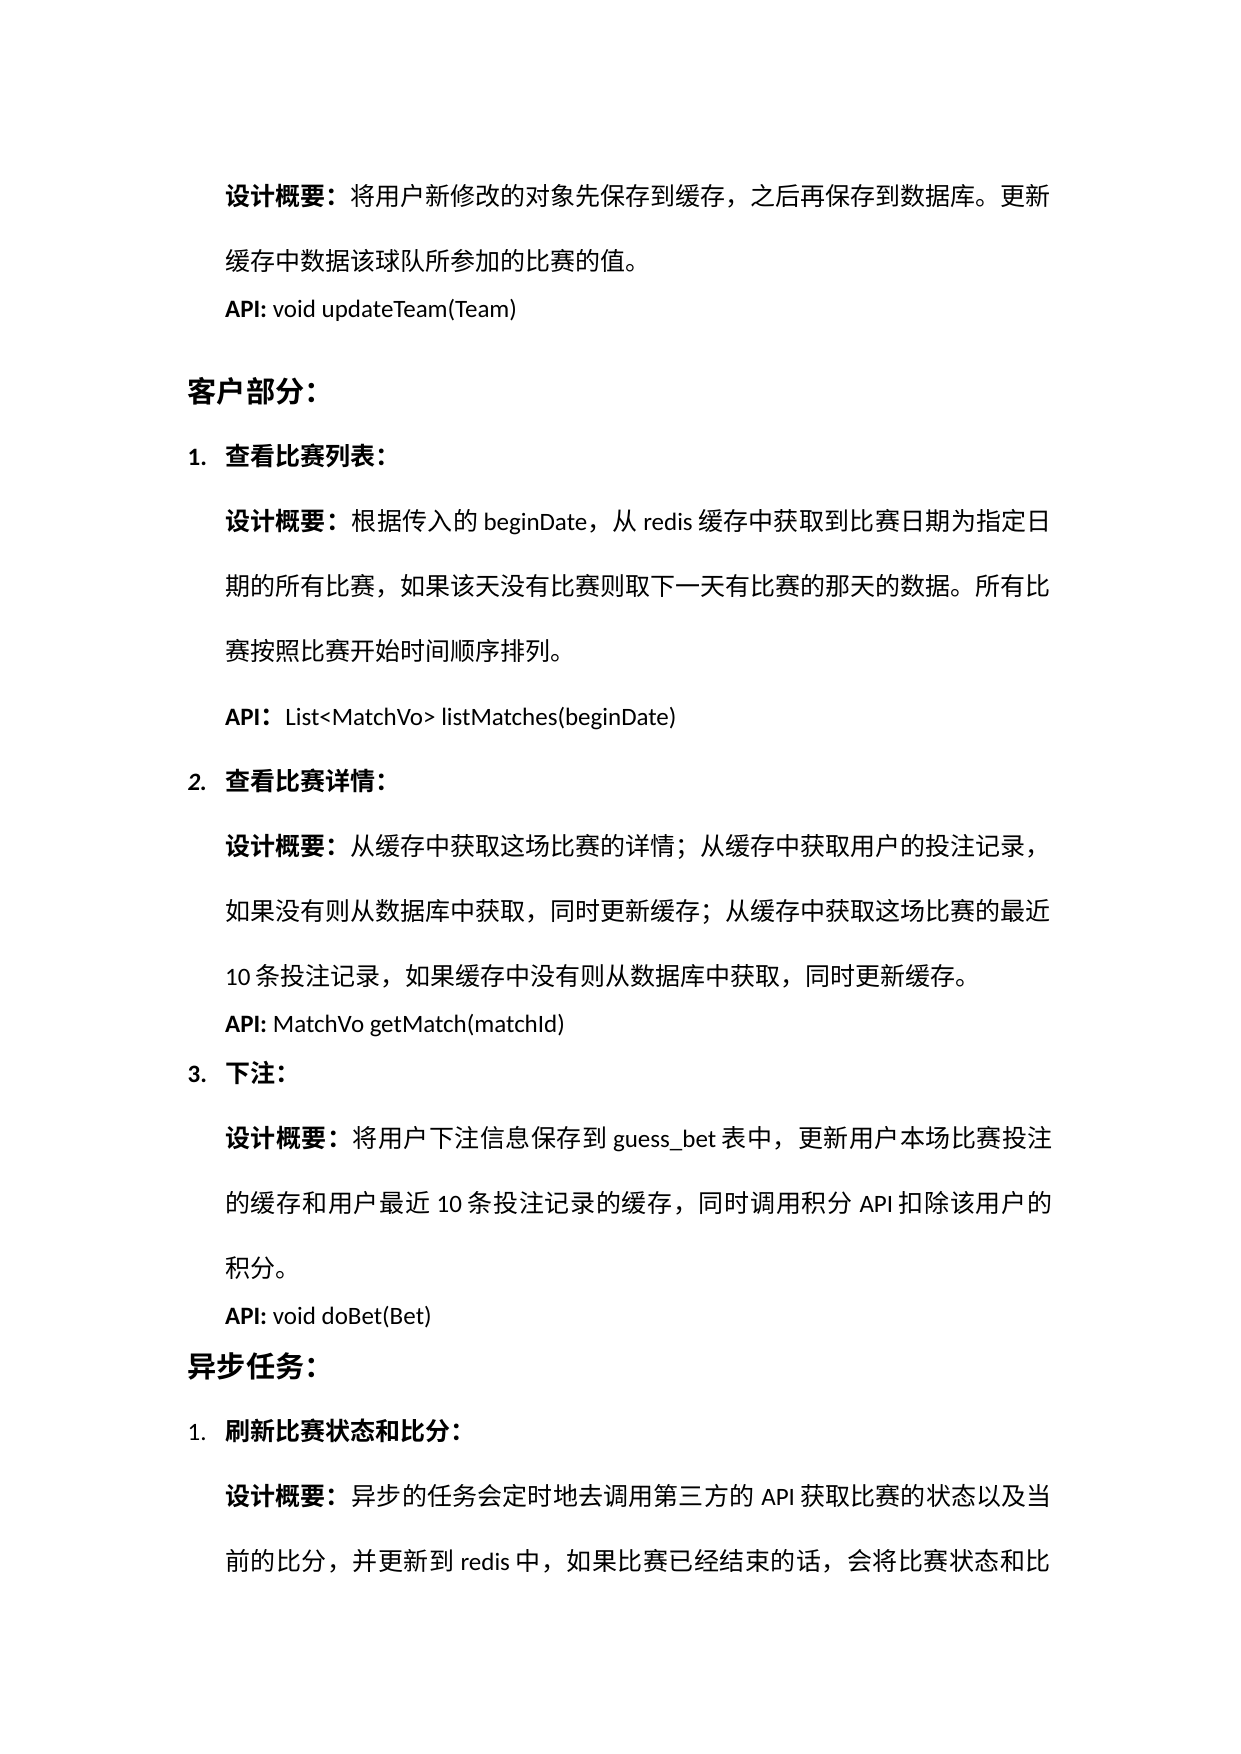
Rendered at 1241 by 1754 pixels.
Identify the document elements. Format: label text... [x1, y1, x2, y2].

list 设计概要：根据传入的beginDate，从redis缓存中获取到比赛日期为指定日期的所有比赛，如果该天没有比赛则取下一天有比赛的那天的数据。所有比赛按照比赛开始时间顺序排列。 [225, 487, 1053, 682]
list 设计概要：将用户新修改的对象先保存到缓存，之后再保存到数据库。更新缓存中数据该球队所参加的比赛的值。 [225, 162, 1053, 292]
list 设计概要：将用户下注信息保存到guess_bet表中，更新用户本场比赛投注的缓存和用户最近10条投注记录的缓存，同时调用积分API扣除该用户的积分。 [225, 1104, 1053, 1299]
list API：List<MatchVo> listMatches(beginDate) [225, 682, 1053, 747]
list 设计概要：从缓存中获取这场比赛的详情；从缓存中获取用户的投注记录，如果没有则从数据库中获取，同时更新缓存；从缓存中获取这场比赛的最近10条投注记录，如果缓存中没有则从数据库中获取，同时更新缓存。 [225, 812, 1053, 1007]
list API: void updateTeam(Team) [225, 292, 1053, 324]
list 刷新比赛状态和比分： [187, 1397, 1053, 1462]
list API: void doBet(Bet) [225, 1299, 1053, 1332]
text 异步任务： [187, 1332, 1053, 1397]
text 客户部分： [187, 357, 1053, 422]
list API: MatchVo getMatch(matchId) [225, 1007, 1053, 1039]
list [225, 1462, 1053, 1592]
list 查看比赛列表： [187, 422, 1053, 487]
list 下注： [187, 1039, 1053, 1104]
list 查看比赛详情： [187, 747, 1053, 812]
